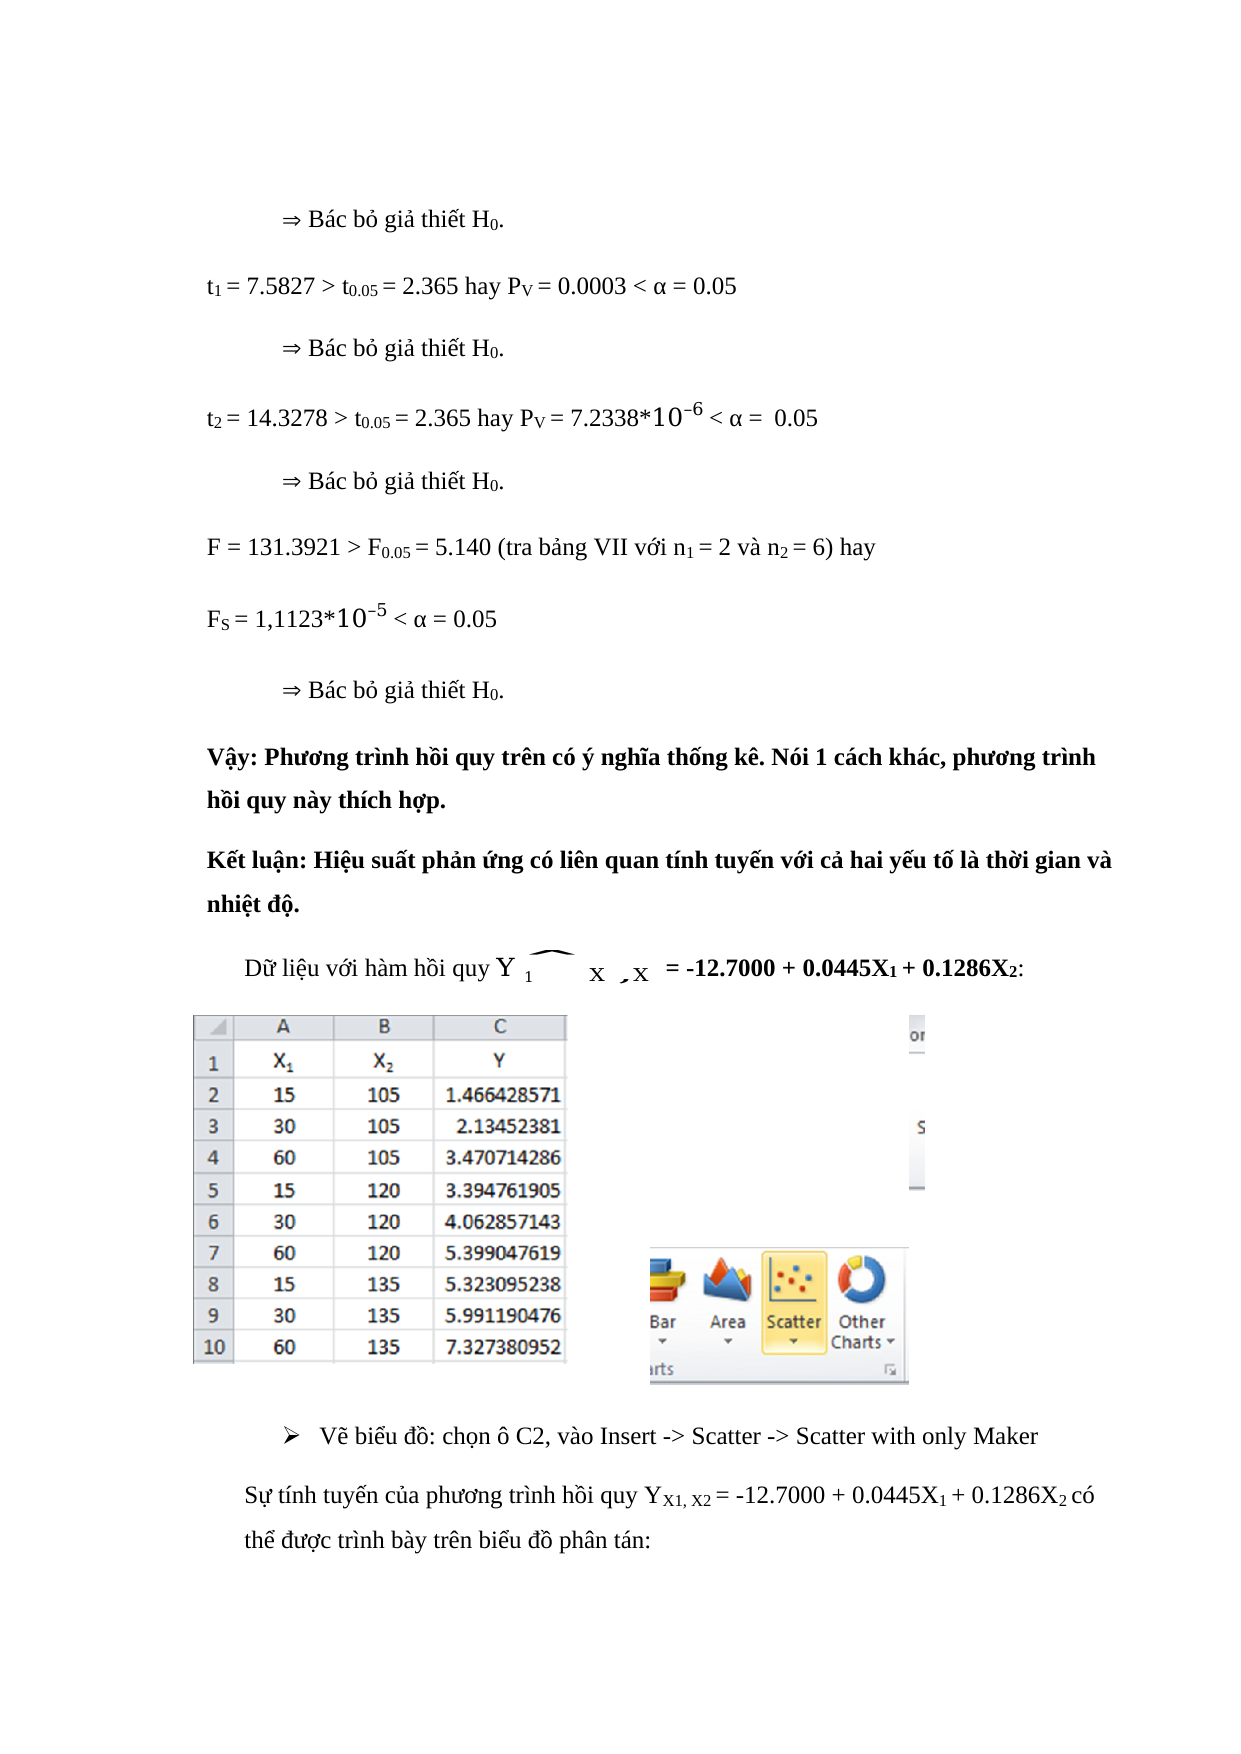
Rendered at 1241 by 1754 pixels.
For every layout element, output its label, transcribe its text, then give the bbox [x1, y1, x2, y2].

text  Bác bỏ giả thiết H0. [282, 333, 896, 364]
text  Bác bỏ giả thiết H0. [282, 466, 896, 497]
text Kết luận: Hiệu suất phản ứng có liên quan tính tuyến với cả hai yếu tố là thời gian và nhiệt độ. [207, 846, 1114, 917]
text  Bác bỏ giả thiết H0. [282, 675, 896, 706]
text t1 = 7.5827 > t0.05 = 2.365 hay PV = 0.0003 < α = 0.05 [207, 271, 896, 302]
text Sự tính tuyến của phương trình hồi quy YX1, X2 = -12.7000 + 0.0445X1 + 0.1286X2 có thể được trình bày trên biểu đồ phân tán: [244, 1481, 1114, 1554]
text t2 = 14.3278 > t0.05 = 2.365 hay PV = 7.2338*10–6 < α = 0.05 [207, 397, 896, 434]
text Dữ liệu với hàm hồi quy YˆX ,X = -12.7000 + 0.0445X1 + 0.1286X2: [244, 945, 1098, 985]
picture [192, 1014, 925, 1385]
text  Bác bỏ giả thiết H0. [282, 204, 896, 235]
list Vẽ biểu đồ: chọn ô C2, vào Insert -> Scatter -> Scatter with only Maker [282, 1421, 1123, 1449]
subtitle Vậy: Phương trình hồi quy trên có ý nghĩa thống kê. Nói 1 cách khác, phương trình hồi quy này thích hợp. [207, 742, 1098, 814]
text F = 131.3921 > F0.05 = 5.140 (tra bảng VII với n1 = 2 và n2 = 6) hay FS = 1,1123*10–5 < α = 0.05 [207, 532, 896, 635]
